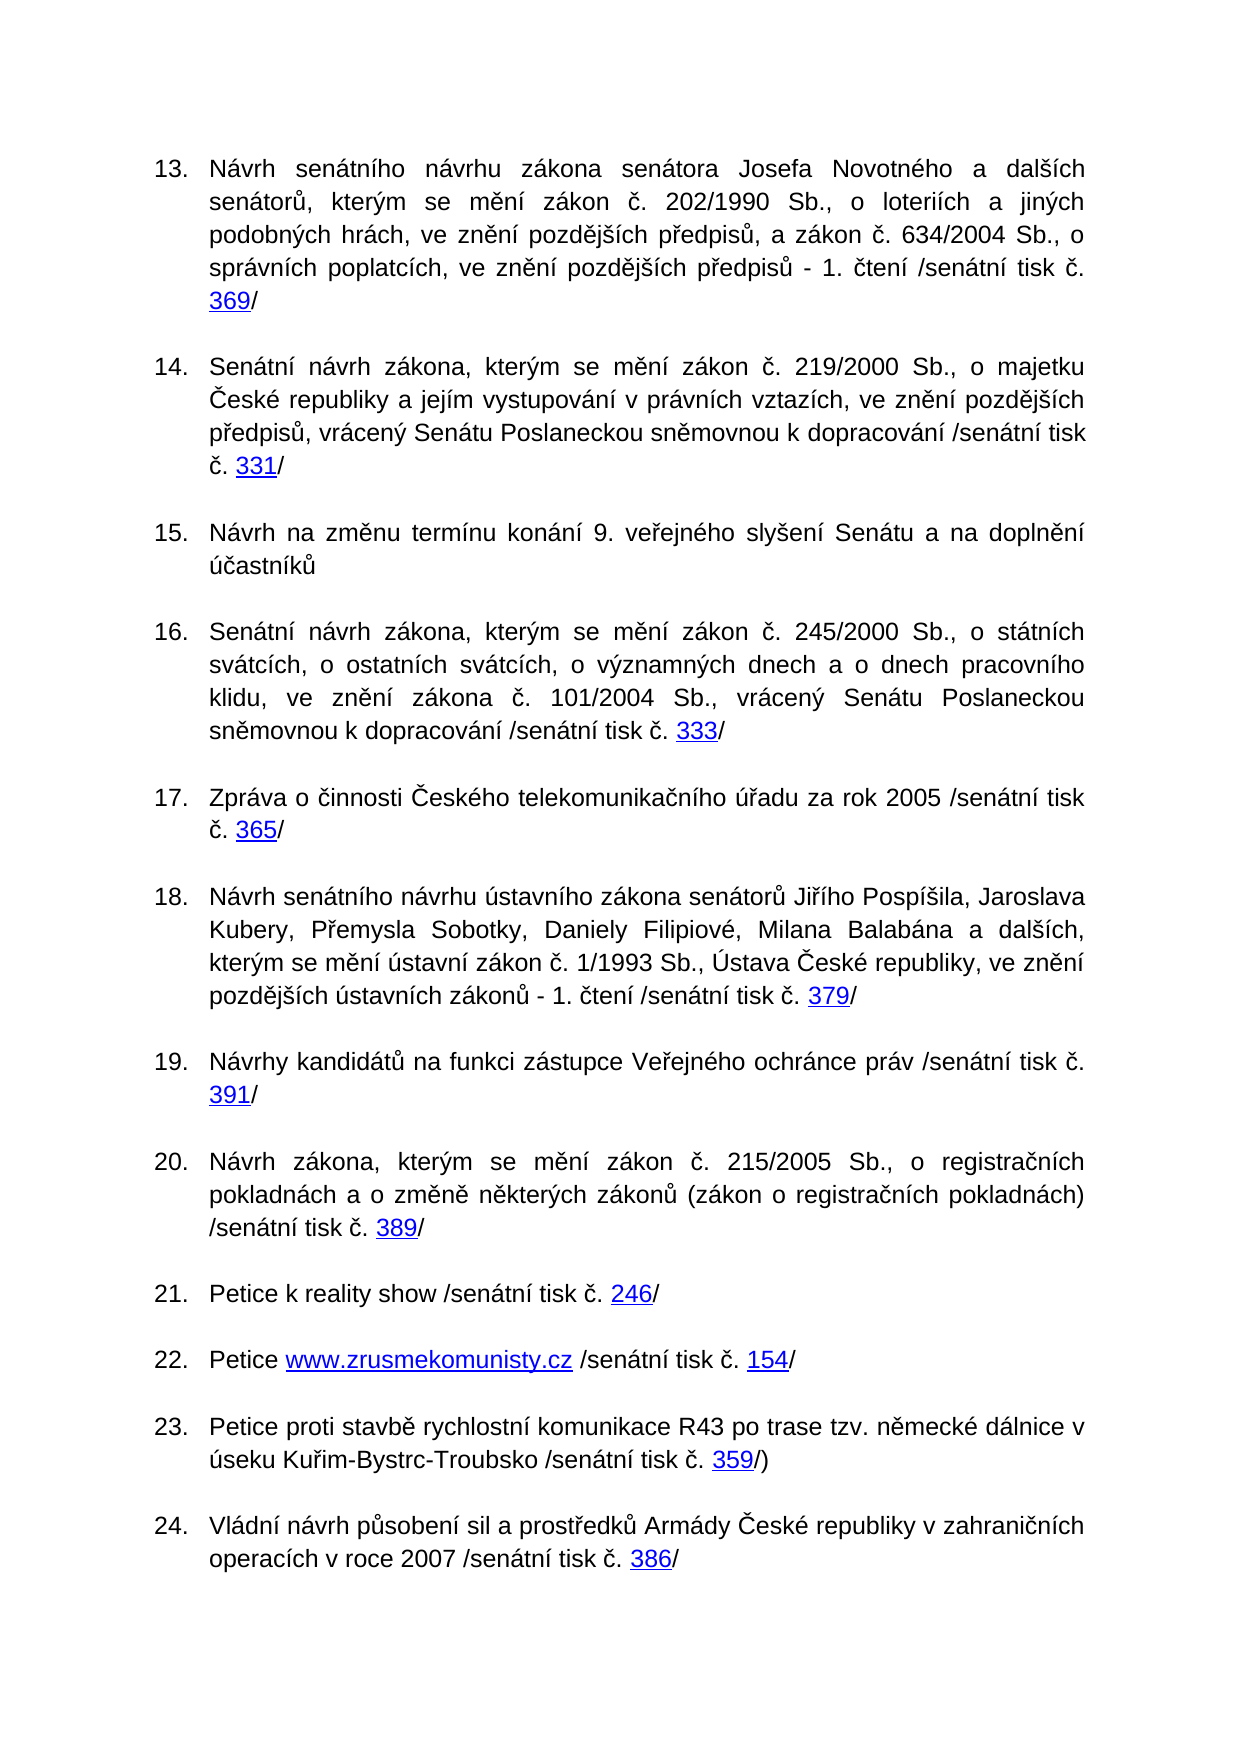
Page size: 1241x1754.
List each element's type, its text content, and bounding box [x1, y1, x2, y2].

table_cell Návrh senátního návrhu ústavního zákona senátorů Jiřího Pospíšila, Jaroslava Kubery, Přemysla Sobotky, Daniely Filipiové, Milana Balabána a dalších, kterým se mění ústavní zákon č. 1/1993 Sb., Ústava České republiky, ve znění pozdějších ústavních zákonů - 1. čtení /senátní tisk č. 379/ [203, 876, 1093, 1041]
table_cell Senátní návrh zákona, kterým se mění zákon č. 219/2000 Sb., o majetku České republiky a jejím vystupování v právních vztazích, ve znění pozdějších předpisů, vrácený Senátu Poslaneckou sněmovnou k dopracování /senátní tisk č. 331/ [203, 346, 1093, 511]
table_cell 20. [148, 1140, 203, 1273]
table_cell Návrh zákona, kterým se mění zákon č. 215/2005 Sb., o registračních pokladnách a o změně některých zákonů (zákon o registračních pokladnách) /senátní tisk č. 389/ [203, 1140, 1093, 1273]
table_cell 21. [148, 1273, 203, 1339]
table_cell 17. [148, 776, 203, 876]
table_cell Vládní návrh působení sil a prostředků Armády České republiky v zahraničních operacích v roce 2007 /senátní tisk č. 386/ [203, 1505, 1093, 1604]
table_cell 18. [148, 876, 203, 1041]
table_cell 23. [148, 1406, 203, 1505]
table_cell 13. [148, 148, 203, 346]
table_cell Návrh senátního návrhu zákona senátora Josefa Novotného a dalších senátorů, kterým se mění zákon č. 202/1990 Sb., o loteriích a jiných podobných hrách, ve znění pozdějších předpisů, a zákon č. 634/2004 Sb., o správních poplatcích, ve znění pozdějších předpisů - 1. čtení /senátní tisk č. 369/ [203, 148, 1093, 346]
table_cell Petice www.zrusmekomunisty.cz /senátní tisk č. 154/ [203, 1339, 1093, 1406]
table_cell 14. [148, 346, 203, 511]
table_cell 16. [148, 611, 203, 776]
table_cell Návrhy kandidátů na funkci zástupce Veřejného ochránce práv /senátní tisk č. 391/ [203, 1041, 1093, 1140]
table_cell Zpráva o činnosti Českého telekomunikačního úřadu za rok 2005 /senátní tisk č. 365/ [203, 776, 1093, 876]
table_cell Senátní návrh zákona, kterým se mění zákon č. 245/2000 Sb., o státních svátcích, o ostatních svátcích, o významných dnech a o dnech pracovního klidu, ve znění zákona č. 101/2004 Sb., vrácený Senátu Poslaneckou sněmovnou k dopracování /senátní tisk č. 333/ [203, 611, 1093, 776]
table_cell Petice k reality show /senátní tisk č. 246/ [203, 1273, 1093, 1339]
table_cell Návrh na změnu termínu konání 9. veřejného slyšení Senátu a na doplnění účastníků [203, 511, 1093, 611]
table_cell 15. [148, 511, 203, 611]
table_cell 22. [148, 1339, 203, 1406]
table_cell 24. [148, 1505, 203, 1604]
table_cell Petice proti stavbě rychlostní komunikace R43 po trase tzv. německé dálnice v úseku Kuřim-Bystrc-Troubsko /senátní tisk č. 359/) [203, 1406, 1093, 1505]
table_cell 19. [148, 1041, 203, 1140]
